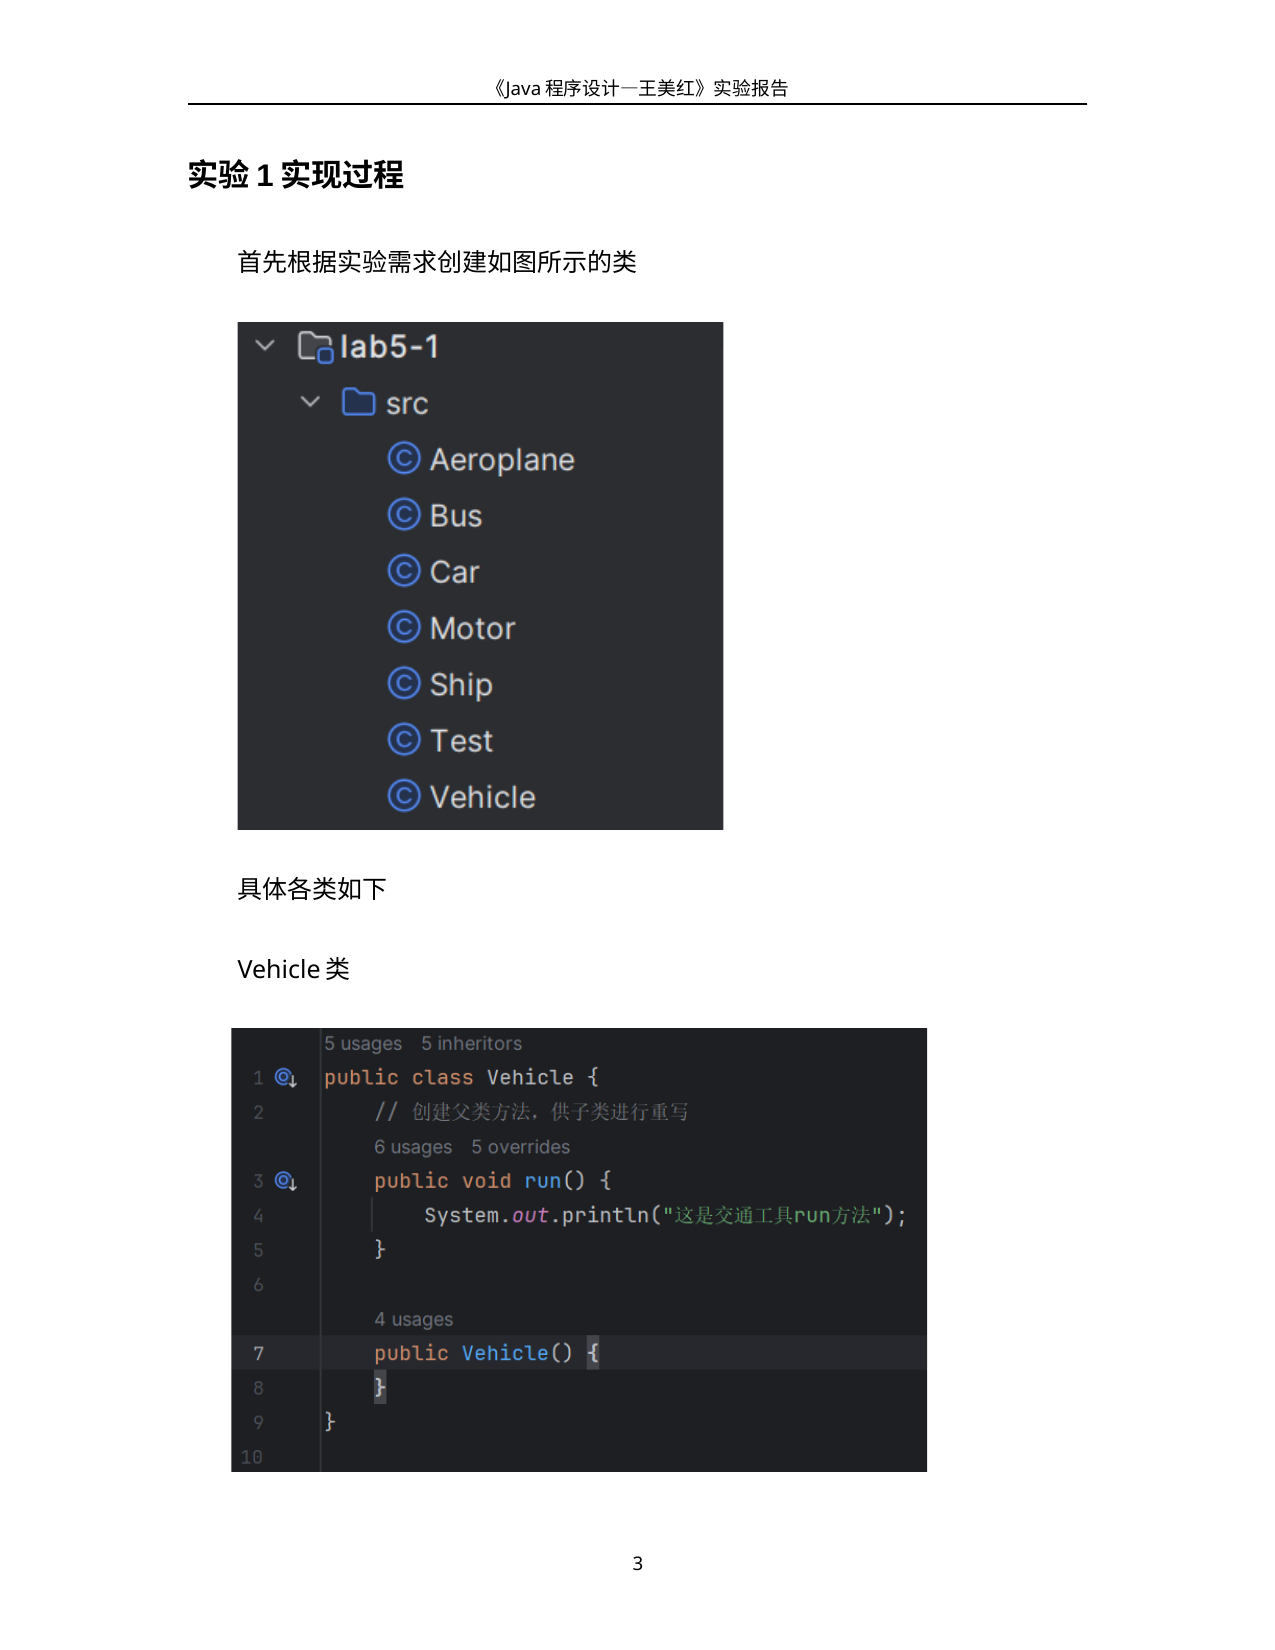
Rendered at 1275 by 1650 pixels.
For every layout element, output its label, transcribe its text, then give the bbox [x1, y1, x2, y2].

list Vehicle类 [187, 949, 1087, 986]
list 具体各类如下 [187, 870, 1087, 906]
list 首先根据实验需求创建如图所示的类 [187, 243, 1087, 279]
picture [231, 1028, 928, 1472]
list 实验1实现过程 [187, 150, 1087, 195]
picture [237, 322, 724, 830]
